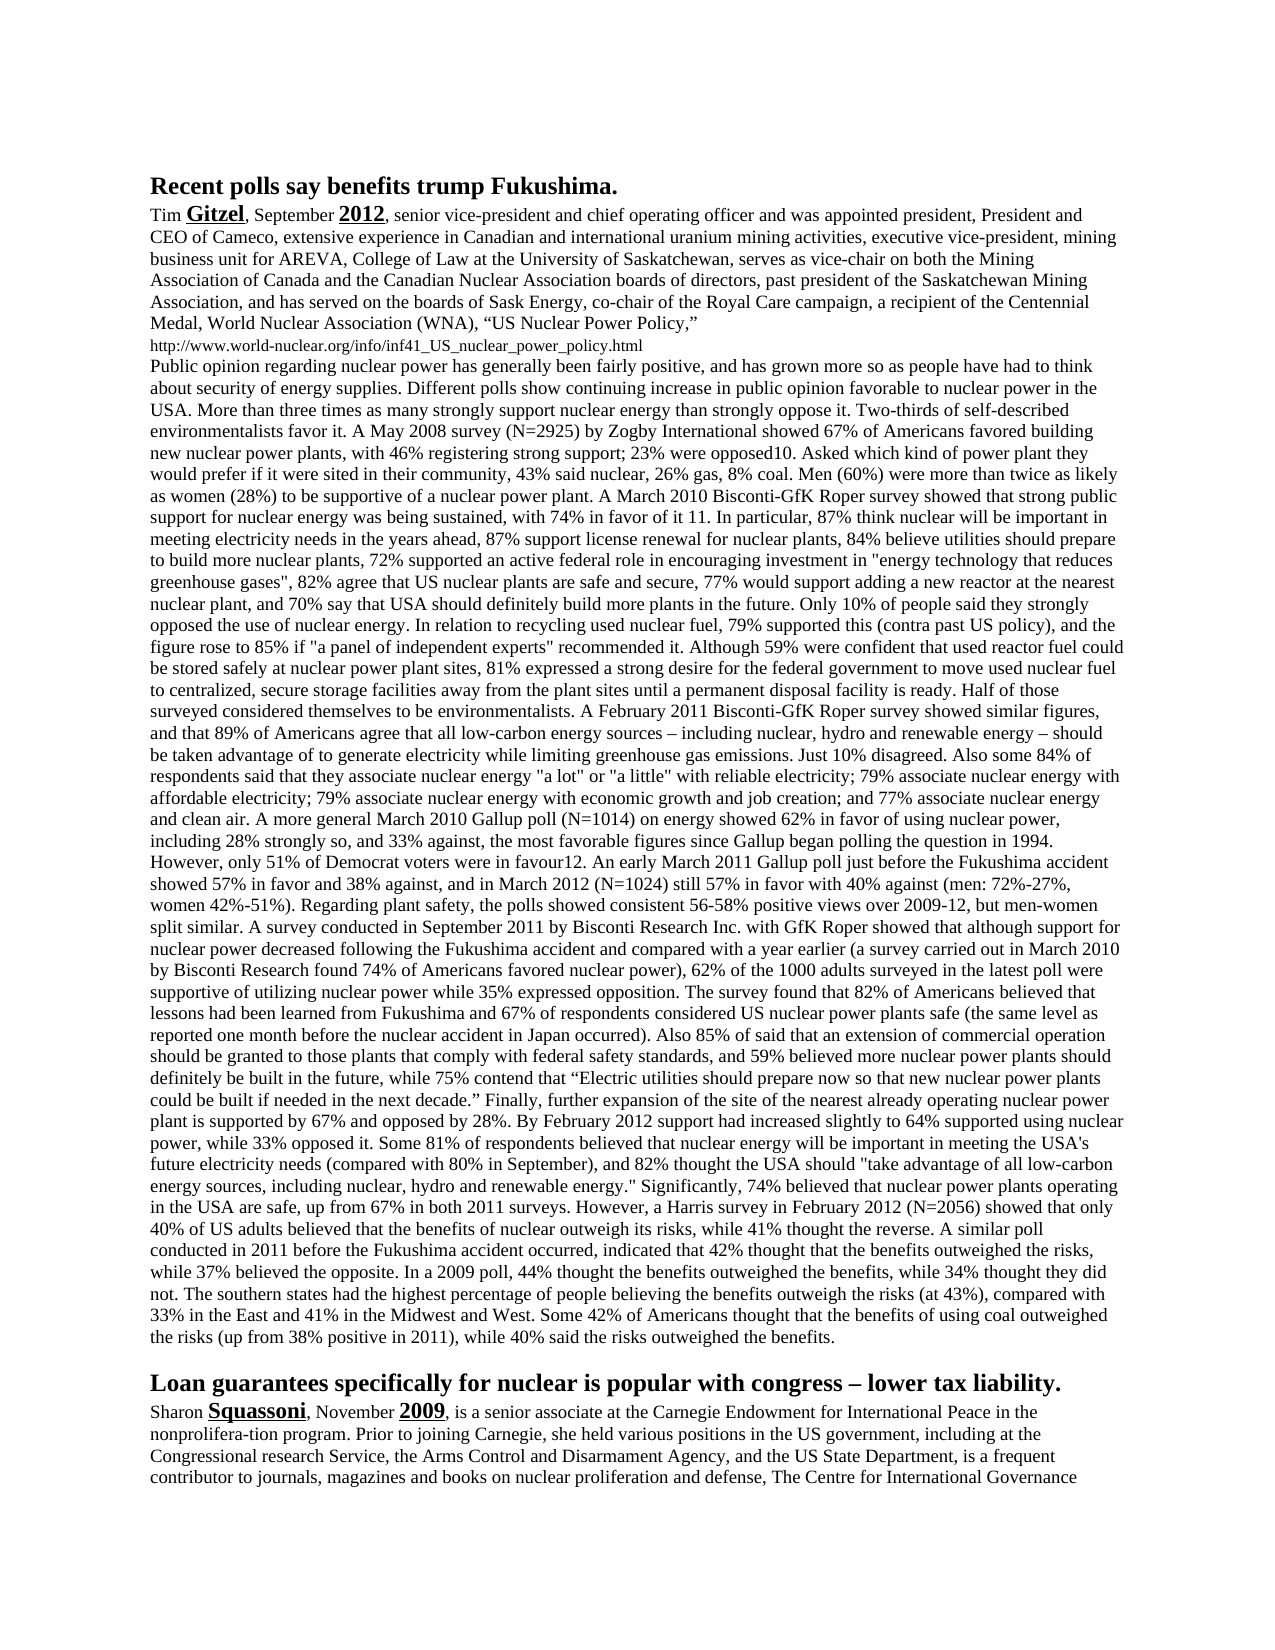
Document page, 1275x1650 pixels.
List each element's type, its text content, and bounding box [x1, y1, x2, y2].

text Public opinion regarding nuclear power has generally been fairly positive, and has grown more so as people have had to think about security of energy supplies. Different polls show continuing increase in public opinion favorable to nuclear power in the USA. More than three times as many strongly support nuclear energy than strongly oppose it. Two-thirds of self-described environmentalists favor it. A May 2008 survey (N=2925) by Zogby International showed 67% of Americans favored building new nuclear power plants, with 46% registering strong support; 23% were opposed10. Asked which kind of power plant they would prefer if it were sited in their community, 43% said nuclear, 26% gas, 8% coal. Men (60%) were more than twice as likely as women (28%) to be supportive of a nuclear power plant. A March 2010 Bisconti-GfK Roper survey showed that strong public support for nuclear energy was being sustained, with 74% in favor of it 11. In particular, 87% think nuclear will be important in meeting electricity needs in the years ahead, 87% support license renewal for nuclear plants, 84% believe utilities should prepare to build more nuclear plants, 72% supported an active federal role in encouraging investment in "energy technology that reduces greenhouse gases", 82% agree that US nuclear plants are safe and secure, 77% would support adding a new reactor at the nearest nuclear plant, and 70% say that USA should definitely build more plants in the future. Only 10% of people said they strongly opposed the use of nuclear energy. In relation to recycling used nuclear fuel, 79% supported this (contra past US policy), and the figure rose to 85% if "a panel of independent experts" recommended it. Although 59% were confident that used reactor fuel could be stored safely at nuclear power plant sites, 81% expressed a strong desire for the federal government to move used nuclear fuel to centralized, secure storage facilities away from the plant sites until a permanent disposal facility is ready. Half of those surveyed considered themselves to be environmentalists. A February 2011 Bisconti-GfK Roper survey showed similar figures, and that 89% of Americans agree that all low-carbon energy sources – including nuclear, hydro and renewable energy – should be taken advantage of to generate electricity while limiting greenhouse gas emissions. Just 10% disagreed. Also some 84% of respondents said that they associate nuclear energy "a lot" or "a little" with reliable electricity; 79% associate nuclear energy with affordable electricity; 79% associate nuclear energy with economic growth and job creation; and 77% associate nuclear energy and clean air. A more general March 2010 Gallup poll (N=1014) on energy showed 62% in favor of using nuclear power, including 28% strongly so, and 33% against, the most favorable figures since Gallup began polling the question in 1994. However, only 51% of Democrat voters were in favour12. An early March 2011 Gallup poll just before the Fukushima accident showed 57% in favor and 38% against, and in March 2012 (N=1024) still 57% in favor with 40% against (men: 72%-27%, women 42%-51%). Regarding plant safety, the polls showed consistent 56-58% positive views over 2009-12, but men-women split similar. A survey conducted in September 2011 by Bisconti Research Inc. with GfK Roper showed that although support for nuclear power decreased following the Fukushima accident and compared with a year earlier (a survey carried out in March 2010 by Bisconti Research found 74% of Americans favored nuclear power), 62% of the 1000 adults surveyed in the latest poll were supportive of utilizing nuclear power while 35% expressed opposition. The survey found that 82% of Americans believed that lessons had been learned from Fukushima and 67% of respondents considered US nuclear power plants safe (the same level as reported one month before the nuclear accident in Japan occurred). Also 85% of said that an extension of commercial operation should be granted to those plants that comply with federal safety standards, and 59% believed more nuclear power plants should definitely be built in the future, while 75% contend that “Electric utilities should prepare now so that new nuclear power plants could be built if needed in the next decade.” Finally, further expansion of the site of the nearest already operating nuclear power plant is supported by 67% and opposed by 28%. By February 2012 support had increased slightly to 64% supported using nuclear power, while 33% opposed it. Some 81% of respondents believed that nuclear energy will be important in meeting the USA's future electricity needs (compared with 80% in September), and 82% thought the USA should "take advantage of all low-carbon energy sources, including nuclear, hydro and renewable energy." Significantly, 74% believed that nuclear power plants operating in the USA are safe, up from 67% in both 2011 surveys. However, a Harris survey in February 2012 (N=2056) showed that only 40% of US adults believed that the benefits of nuclear outweigh its risks, while 41% thought the reverse. A similar poll conducted in 2011 before the Fukushima accident occurred, indicated that 42% thought that the benefits outweighed the risks, while 37% believed the opposite. In a 2009 poll, 44% thought the benefits outweighed the benefits, while 34% thought they did not. The southern states had the highest percentage of people believing the benefits outweigh the risks (at 43%), compared with 33% in the East and 41% in the Midwest and West. Some 42% of Americans thought that the benefits of using coal outweighed the risks (up from 38% positive in 2011), while 40% said the risks outweighed the benefits. [150, 355, 1125, 1347]
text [150, 1397, 1125, 1488]
text Tim Gitzel, September 2012, senior vice-president and chief operating officer and was appointed president, President and CEO of Cameco, extensive experience in Canadian and international uranium mining activities, executive vice-president, mining business unit for AREVA, College of Law at the University of Saskatchewan, serves as vice-chair on both the Mining Association of Canada and the Canadian Nuclear Association boards of directors, past president of the Saskatchewan Mining Association, and has served on the boards of Sask Energy, co-chair of the Royal Care campaign, a recipient of the Centennial Medal, World Nuclear Association (WNA), “US Nuclear Power Policy,” http://www.world-nuclear.org/info/inf41_US_nuclear_power_policy.html [150, 199, 1125, 355]
subtitle Loan guarantees specifically for nuclear is popular with congress – lower tax liability. [150, 1368, 1125, 1397]
subtitle Recent polls say benefits trump Fukushima. [150, 171, 1125, 199]
